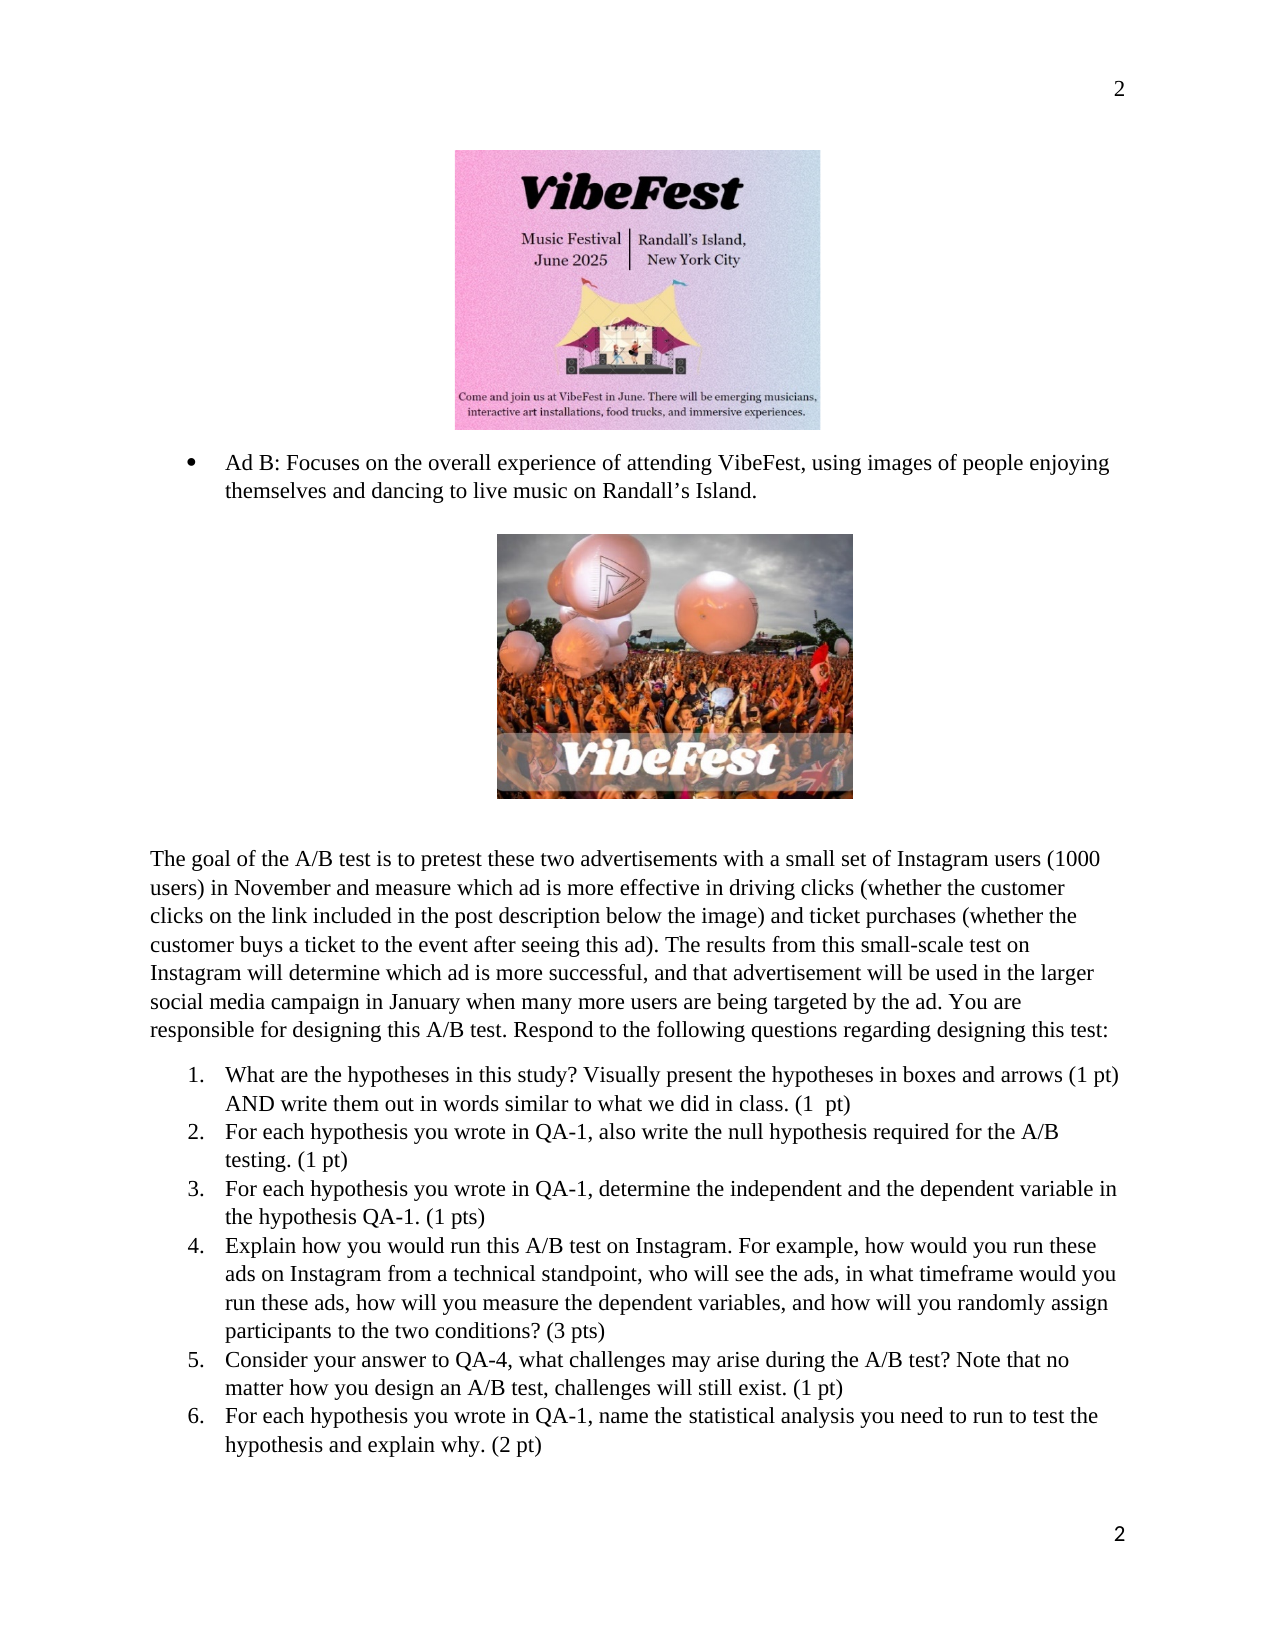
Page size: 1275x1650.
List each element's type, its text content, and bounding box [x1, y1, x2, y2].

list Explain how you would run this A/B test on Instagram. For example, how would you run these ads on Instagram from a technical standpoint, who will see the ads, in what timeframe would you run these ads, how will you measure the dependent variables, and how will you randomly assign participants to the two conditions? (3 pts) [187, 1232, 1125, 1343]
list For each hypothesis you wrote in QA-1, name the statistical analysis you need to run to test the hypothesis and explain why. (2 pt) [187, 1402, 1125, 1457]
list For each hypothesis you wrote in QA-1, determine the independent and the dependent variable in the hypothesis QA-1. (1 pts) [187, 1175, 1125, 1230]
list What are the hypotheses in this study? Visually present the hypotheses in boxes and arrows (1 pt) AND write them out in words similar to what we did in class. (1 pt) [187, 1061, 1125, 1116]
picture [454, 150, 821, 430]
text The goal of the A/B test is to pretest these two advertisements with a small set of Instagram users (1000 users) in November and measure which ad is more effective in driving clicks (whether the customer clicks on the link included in the post description below the image) and ticket purchases (whether the customer buys a ticket to the event after seeing this ad). The results from this small-scale test on Instagram will determine which ad is more successful, and that advertisement will be used in the larger social media campaign in January when many more users are being targeted by the ad. You are responsible for designing this A/B test. Respond to the following questions regarding designing this test: [150, 846, 1125, 1042]
list For each hypothesis you wrote in QA-1, also write the null hypothesis required for the A/B testing. (1 pt) [187, 1118, 1125, 1173]
picture [497, 534, 853, 799]
list Consider your answer to QA-4, what challenges may arise during the A/B test? Note that no matter how you design an A/B test, challenges will still exist. (1 pt) [187, 1346, 1125, 1400]
list Ad B: Focuses on the overall experience of attending VibeFest, using images of people enjoying themselves and dancing to live music on Randall’s Island. [187, 449, 1125, 504]
